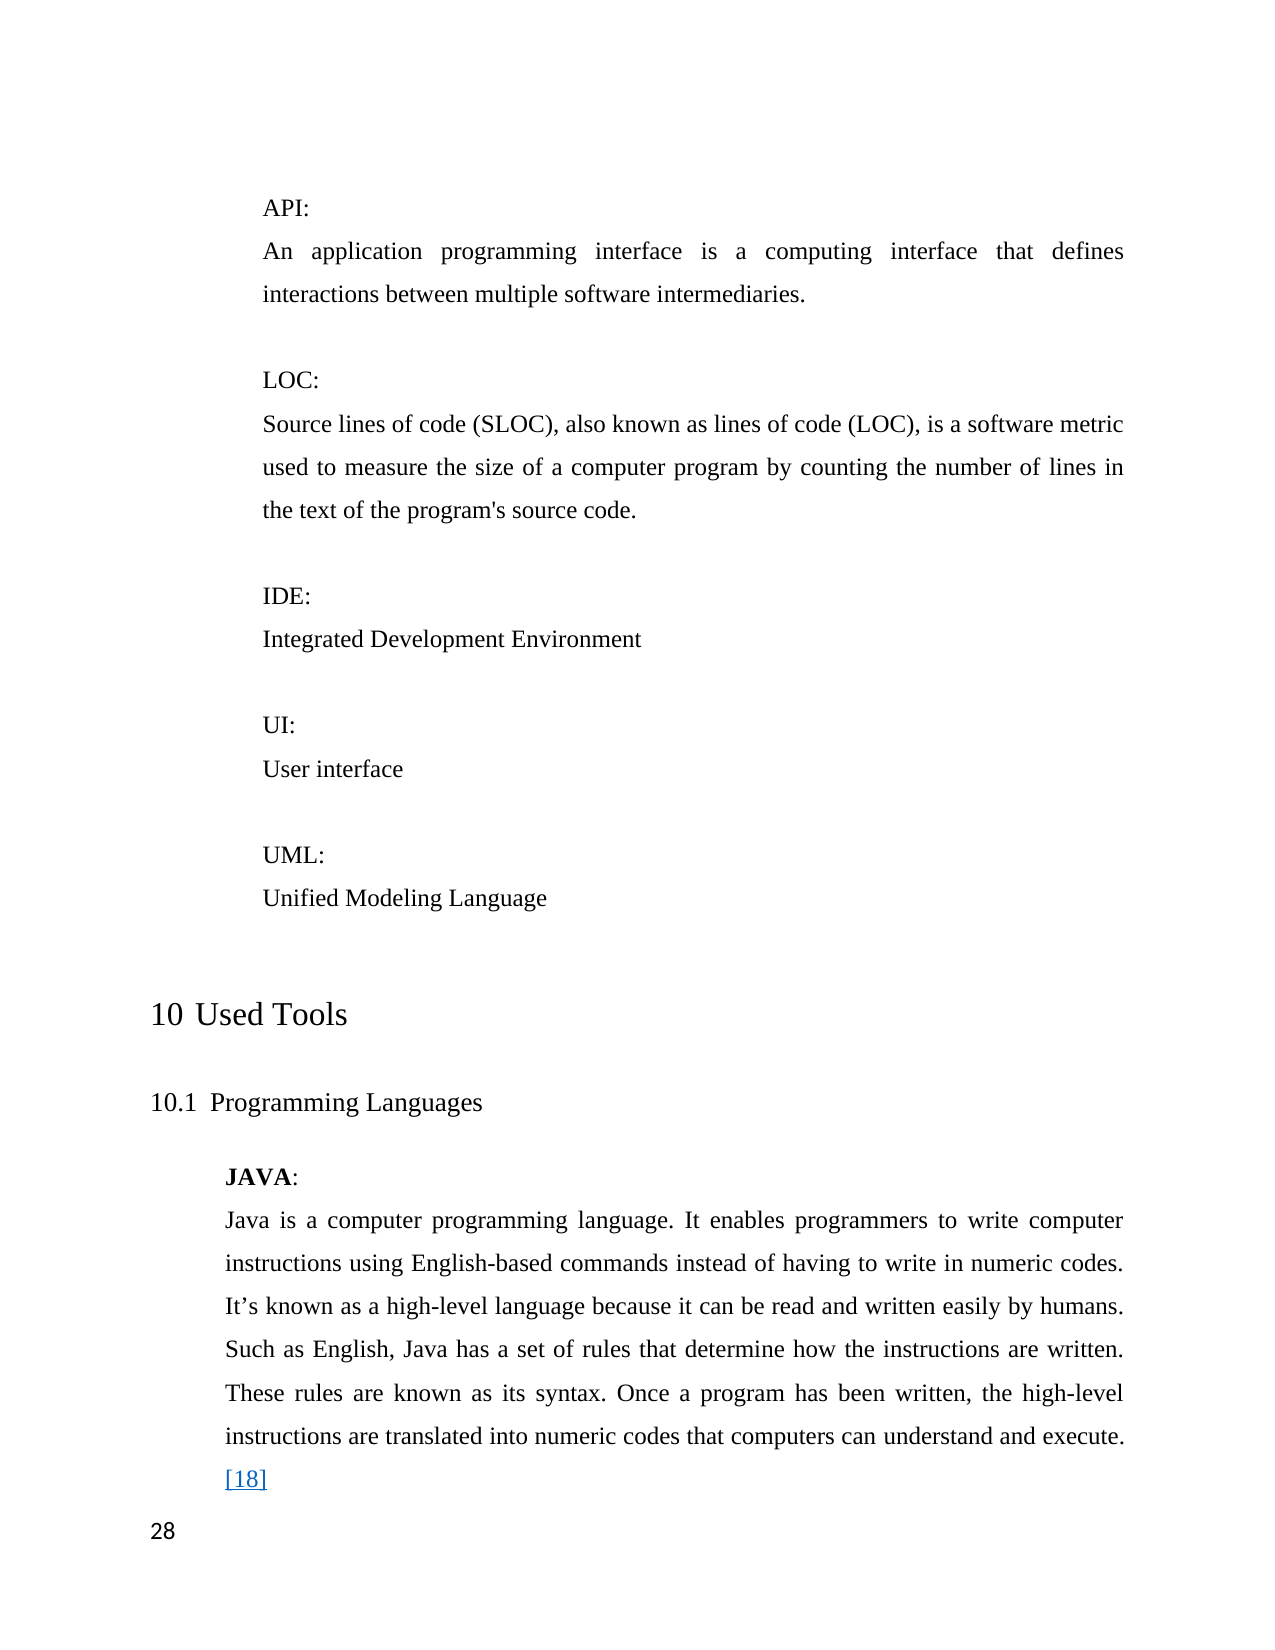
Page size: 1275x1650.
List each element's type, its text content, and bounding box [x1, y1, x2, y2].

text Unified Modeling Language [262, 883, 1125, 912]
text Integrated Development Environment [262, 624, 1125, 653]
text JAVA: [225, 1162, 1125, 1191]
text An application programming interface is a computing interface that defines interactions between multiple software intermediaries. [262, 236, 1125, 308]
subtitle Used Tools [150, 994, 1125, 1033]
text API: [262, 193, 1125, 222]
subtitle Programming Languages [150, 1087, 1125, 1118]
text UI: [262, 711, 1125, 739]
text UML: [262, 840, 1125, 869]
text LOC: [262, 366, 1125, 394]
text Source lines of code (SLOC), also known as lines of code (LOC), is a software metric used to measure the size of a computer program by counting the number of lines in the text of the program's source code. [262, 409, 1125, 524]
text User interface [262, 754, 1125, 782]
text Java is a computer programming language. It enables programmers to write computer instructions using English-based commands instead of having to write in numeric codes. It’s known as a high-level language because it can be read and written easily by humans. Such as English, Java has a set of rules that determine how the instructions are written. These rules are known as its syntax. Once a program has been written, the high-level instructions are translated into numeric codes that computers can understand and execute. [18] [225, 1205, 1125, 1493]
text IDE: [262, 581, 1125, 610]
